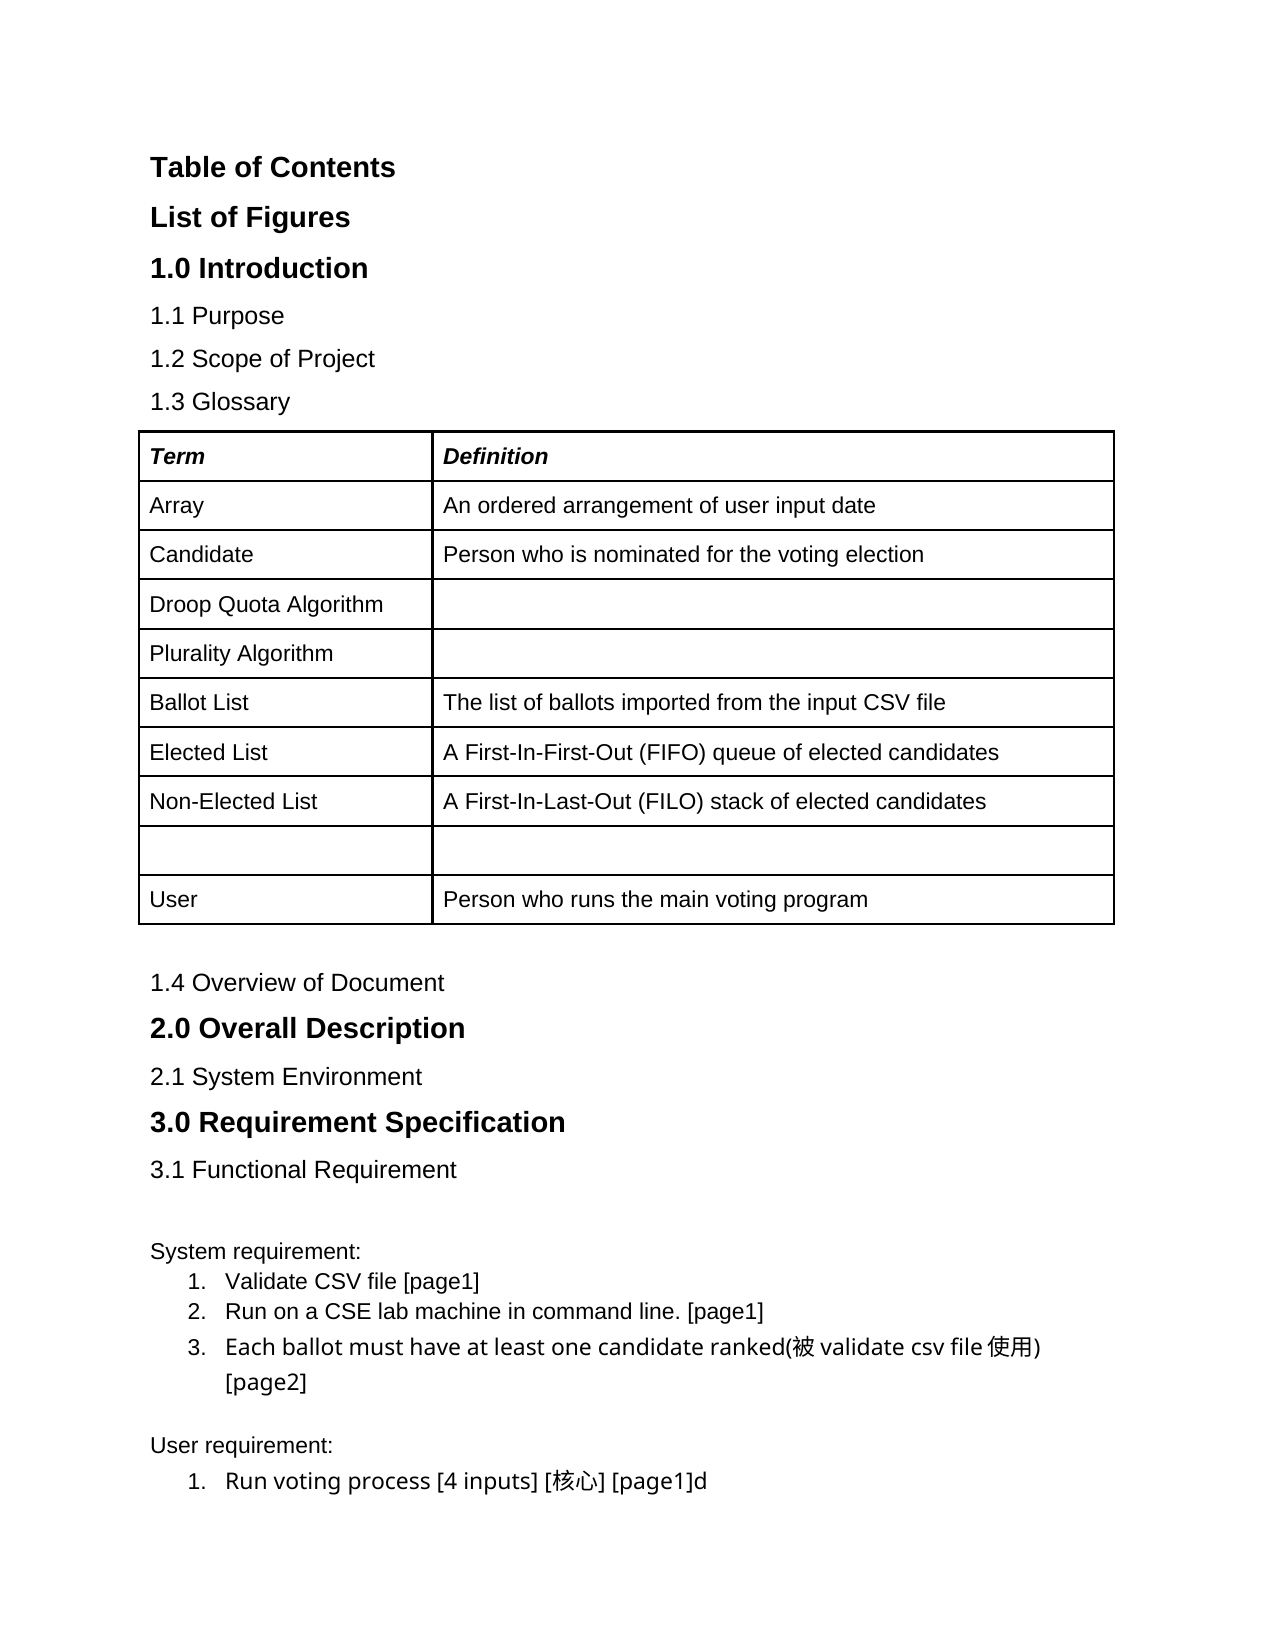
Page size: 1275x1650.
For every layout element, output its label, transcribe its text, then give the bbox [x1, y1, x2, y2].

text Table of Contents [150, 150, 1125, 183]
text 1.2 Scope of Project [150, 344, 1125, 373]
table_cell The list of ballots imported from the input CSV file [434, 679, 1113, 726]
table_cell An ordered arrangement of user input date [434, 482, 1113, 529]
table_cell [434, 580, 1113, 627]
text System requirement: [150, 1238, 1125, 1264]
text 3.0 Requirement Specification [150, 1105, 1125, 1138]
table_cell Elected List [140, 728, 431, 775]
table_cell Candidate [140, 531, 431, 578]
list Each ballot must have at least one candidate ranked(被validate csv file使用) [page2] [187, 1328, 1125, 1398]
table_cell Array [140, 482, 431, 529]
table_header Definition [434, 433, 1113, 479]
table_header Term [140, 433, 431, 479]
table_cell [434, 630, 1113, 677]
text List of Figures [150, 200, 1125, 234]
table_cell Ballot List [140, 679, 431, 726]
text 2.0 Overall Description [150, 1011, 1125, 1045]
table_cell Non-Elected List [140, 777, 431, 824]
text 3.1 Functional Requirement [150, 1155, 1125, 1184]
text 1.1 Purpose [150, 301, 1125, 330]
table_cell A First-In-Last-Out (FILO) stack of elected candidates [434, 777, 1113, 824]
table_cell Person who runs the main voting program [434, 876, 1113, 923]
list Run voting process [4 inputs] [核心] [page1]d [187, 1463, 1125, 1496]
table_cell [434, 827, 1113, 874]
text 2.1 System Environment [150, 1062, 1125, 1090]
table_cell User [140, 876, 431, 923]
table_cell Plurality Algorithm [140, 630, 431, 677]
table_cell Person who is nominated for the voting election [434, 531, 1113, 578]
list Validate CSV file [page1] [187, 1268, 1125, 1294]
text 1.3 Glossary [150, 387, 1125, 416]
text User requirement: [150, 1432, 1125, 1459]
table_cell [140, 827, 431, 874]
list Run on a CSE lab machine in command line. [page1] [187, 1298, 1125, 1324]
text 1.4 Overview of Document [150, 968, 1125, 997]
text 1.0 Introduction [150, 251, 1125, 284]
table_cell Droop Quota Algorithm [140, 580, 431, 627]
table_cell A First-In-First-Out (FIFO) queue of elected candidates [434, 728, 1113, 775]
